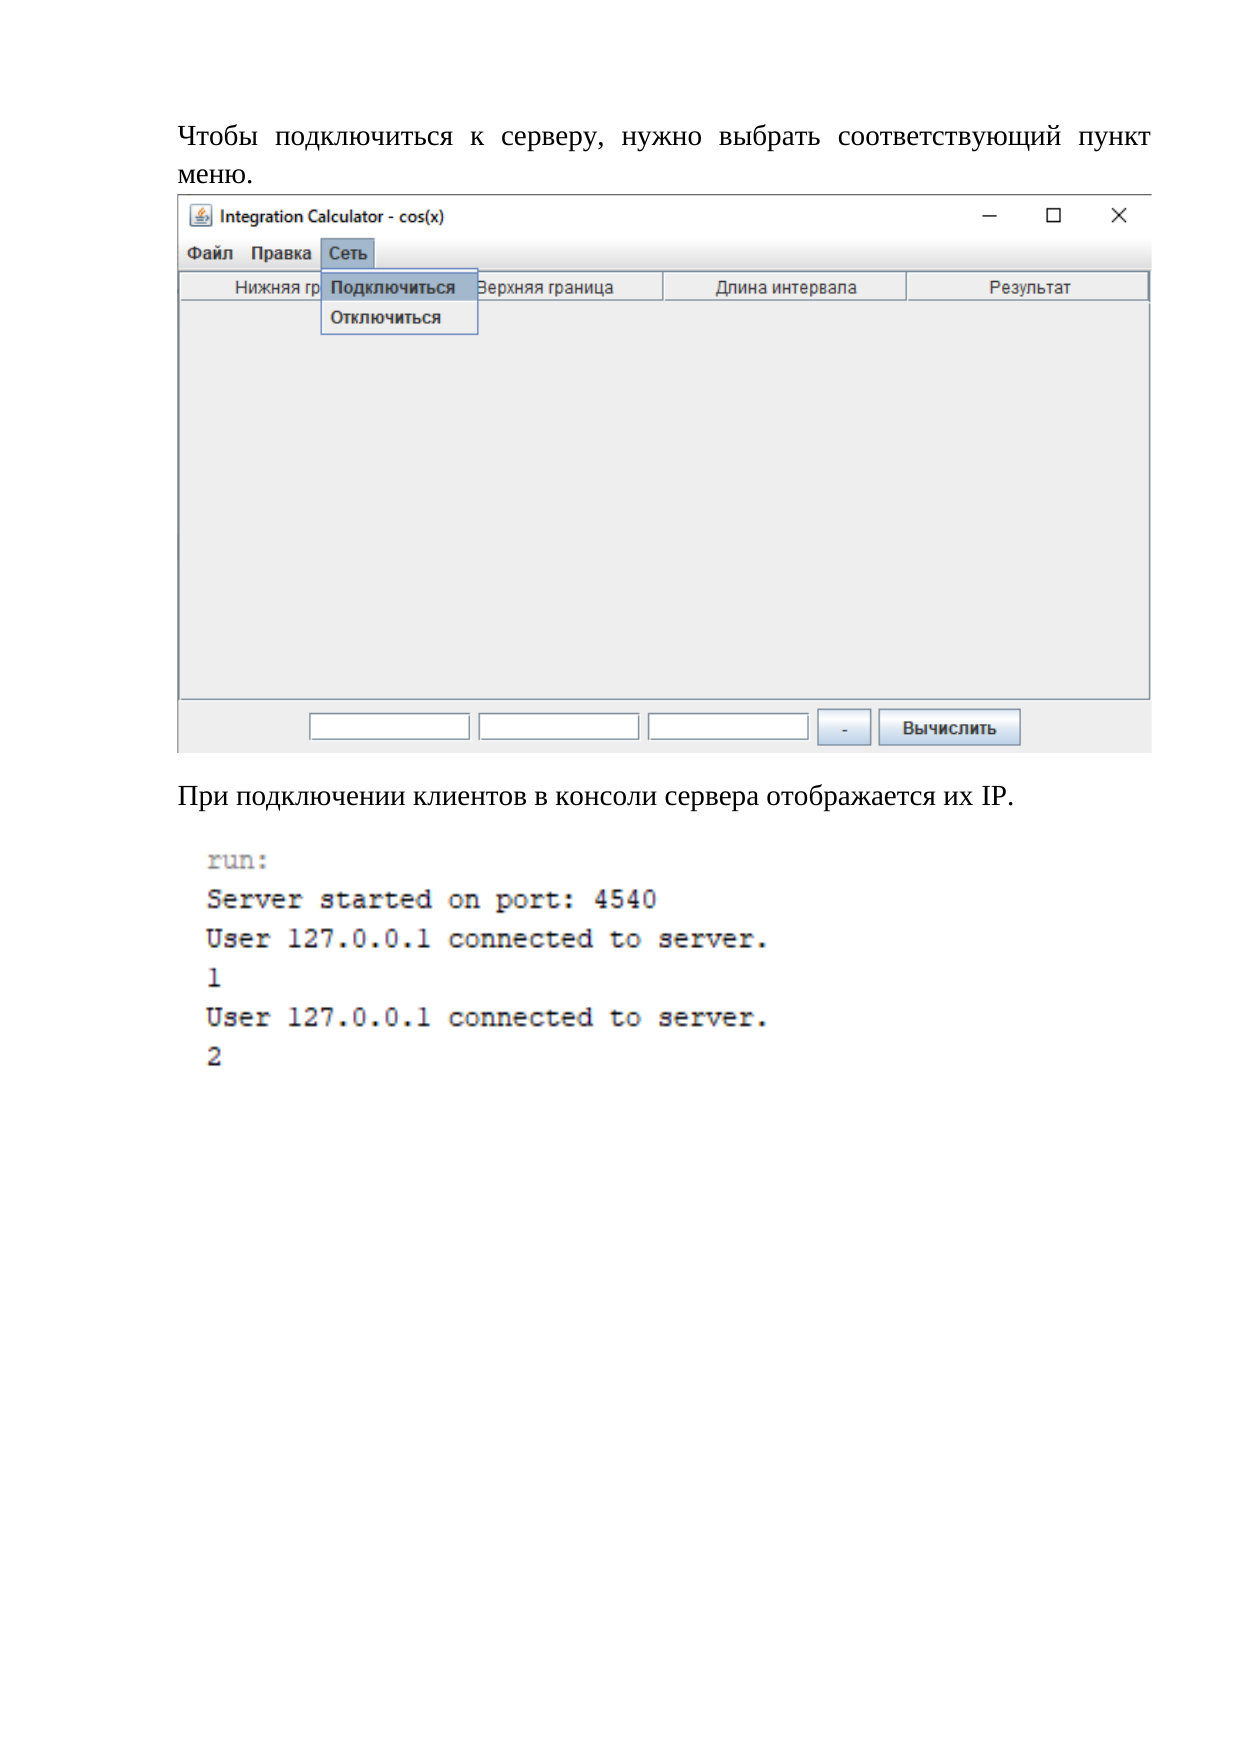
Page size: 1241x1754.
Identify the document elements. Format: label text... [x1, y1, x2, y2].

text При подключении клиентов в консоли сервера отображается их IP. [177, 778, 1152, 812]
text Чтобы подключиться к серверу, нужно выбрать соответствующий пункт меню. [177, 118, 1152, 194]
picture [177, 837, 1077, 1154]
picture [177, 194, 1152, 753]
